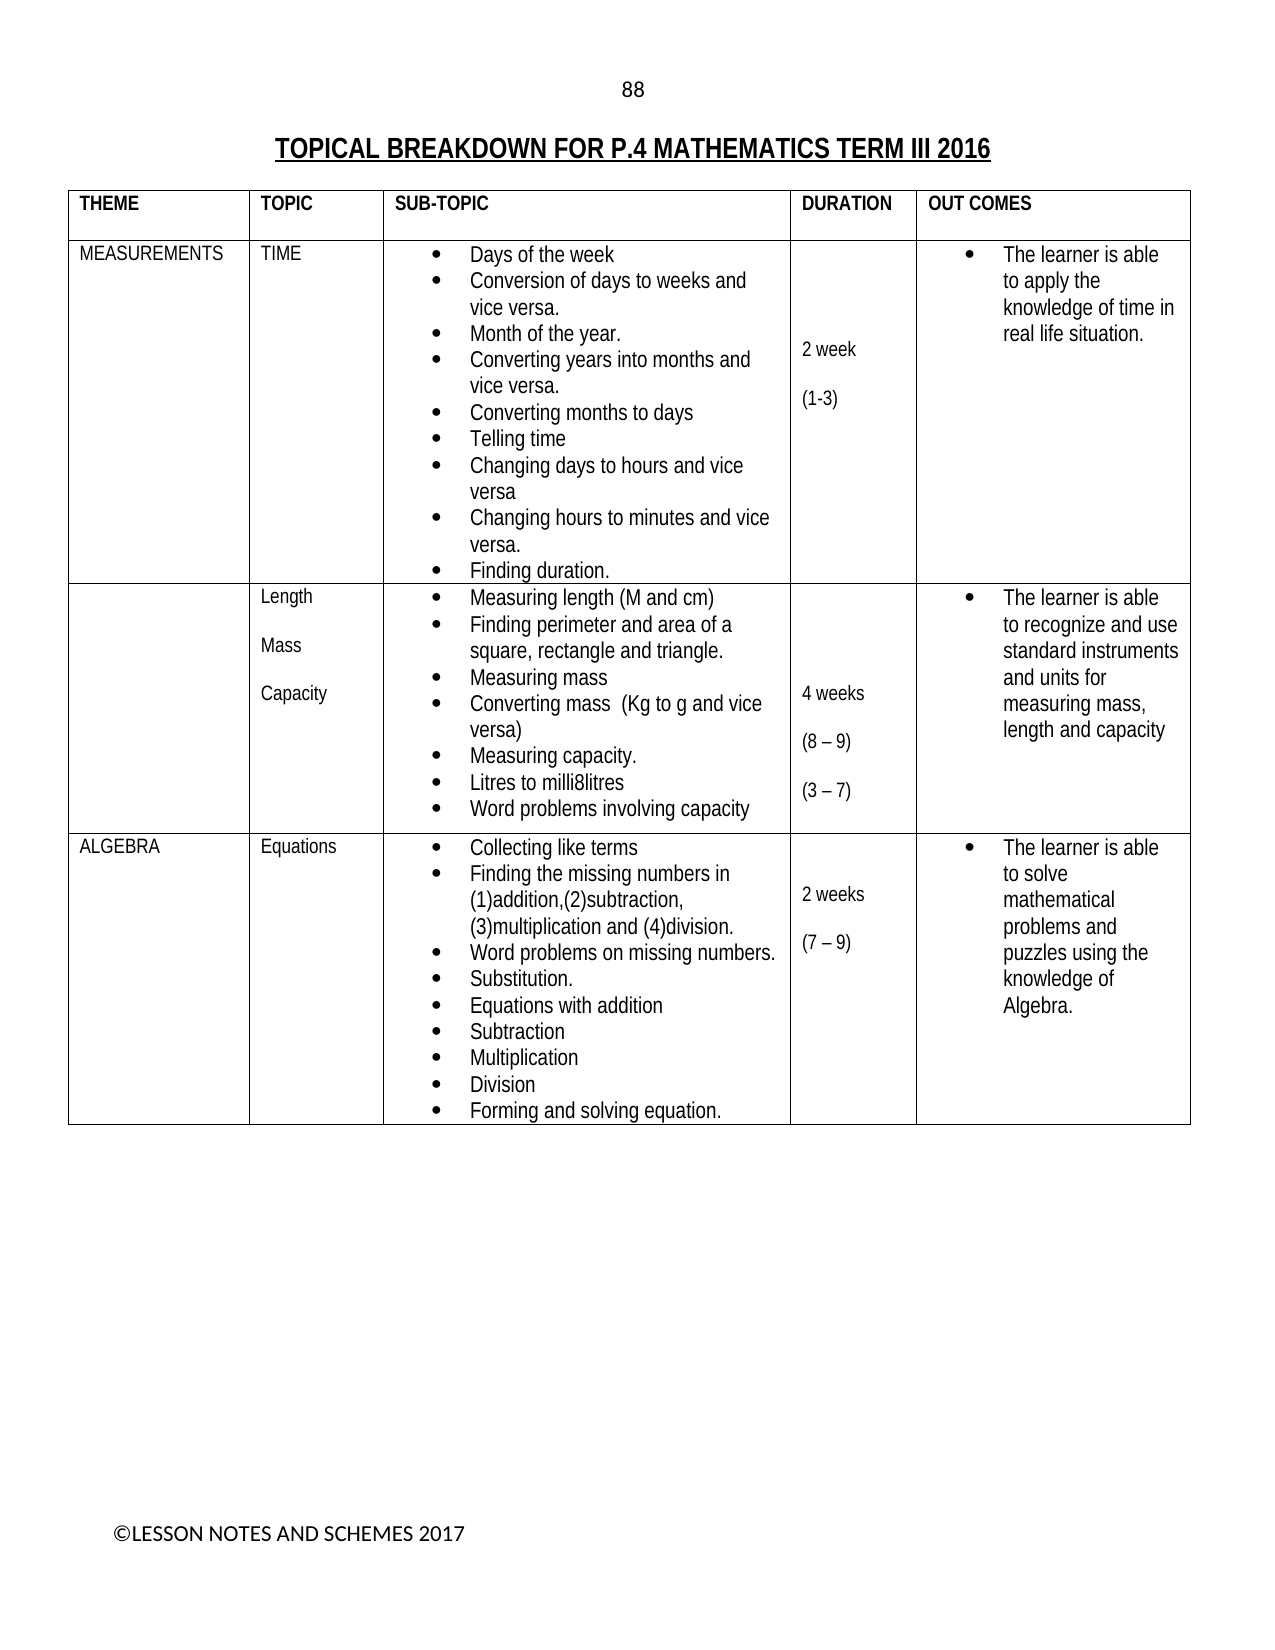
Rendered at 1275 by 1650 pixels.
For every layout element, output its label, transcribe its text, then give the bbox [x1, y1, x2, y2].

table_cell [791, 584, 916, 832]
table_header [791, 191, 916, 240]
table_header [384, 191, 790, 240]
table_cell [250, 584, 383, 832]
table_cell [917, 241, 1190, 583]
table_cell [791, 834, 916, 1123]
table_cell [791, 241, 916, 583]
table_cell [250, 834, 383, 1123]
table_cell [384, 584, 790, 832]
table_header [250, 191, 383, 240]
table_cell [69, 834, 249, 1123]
text TOPICAL BREAKDOWN FOR P.4 MATHEMATICS TERM III 2016 [112, 131, 1153, 164]
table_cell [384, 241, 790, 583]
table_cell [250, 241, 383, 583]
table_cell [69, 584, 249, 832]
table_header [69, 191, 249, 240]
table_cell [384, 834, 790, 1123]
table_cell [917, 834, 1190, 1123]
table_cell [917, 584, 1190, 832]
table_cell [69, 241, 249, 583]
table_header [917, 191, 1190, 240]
